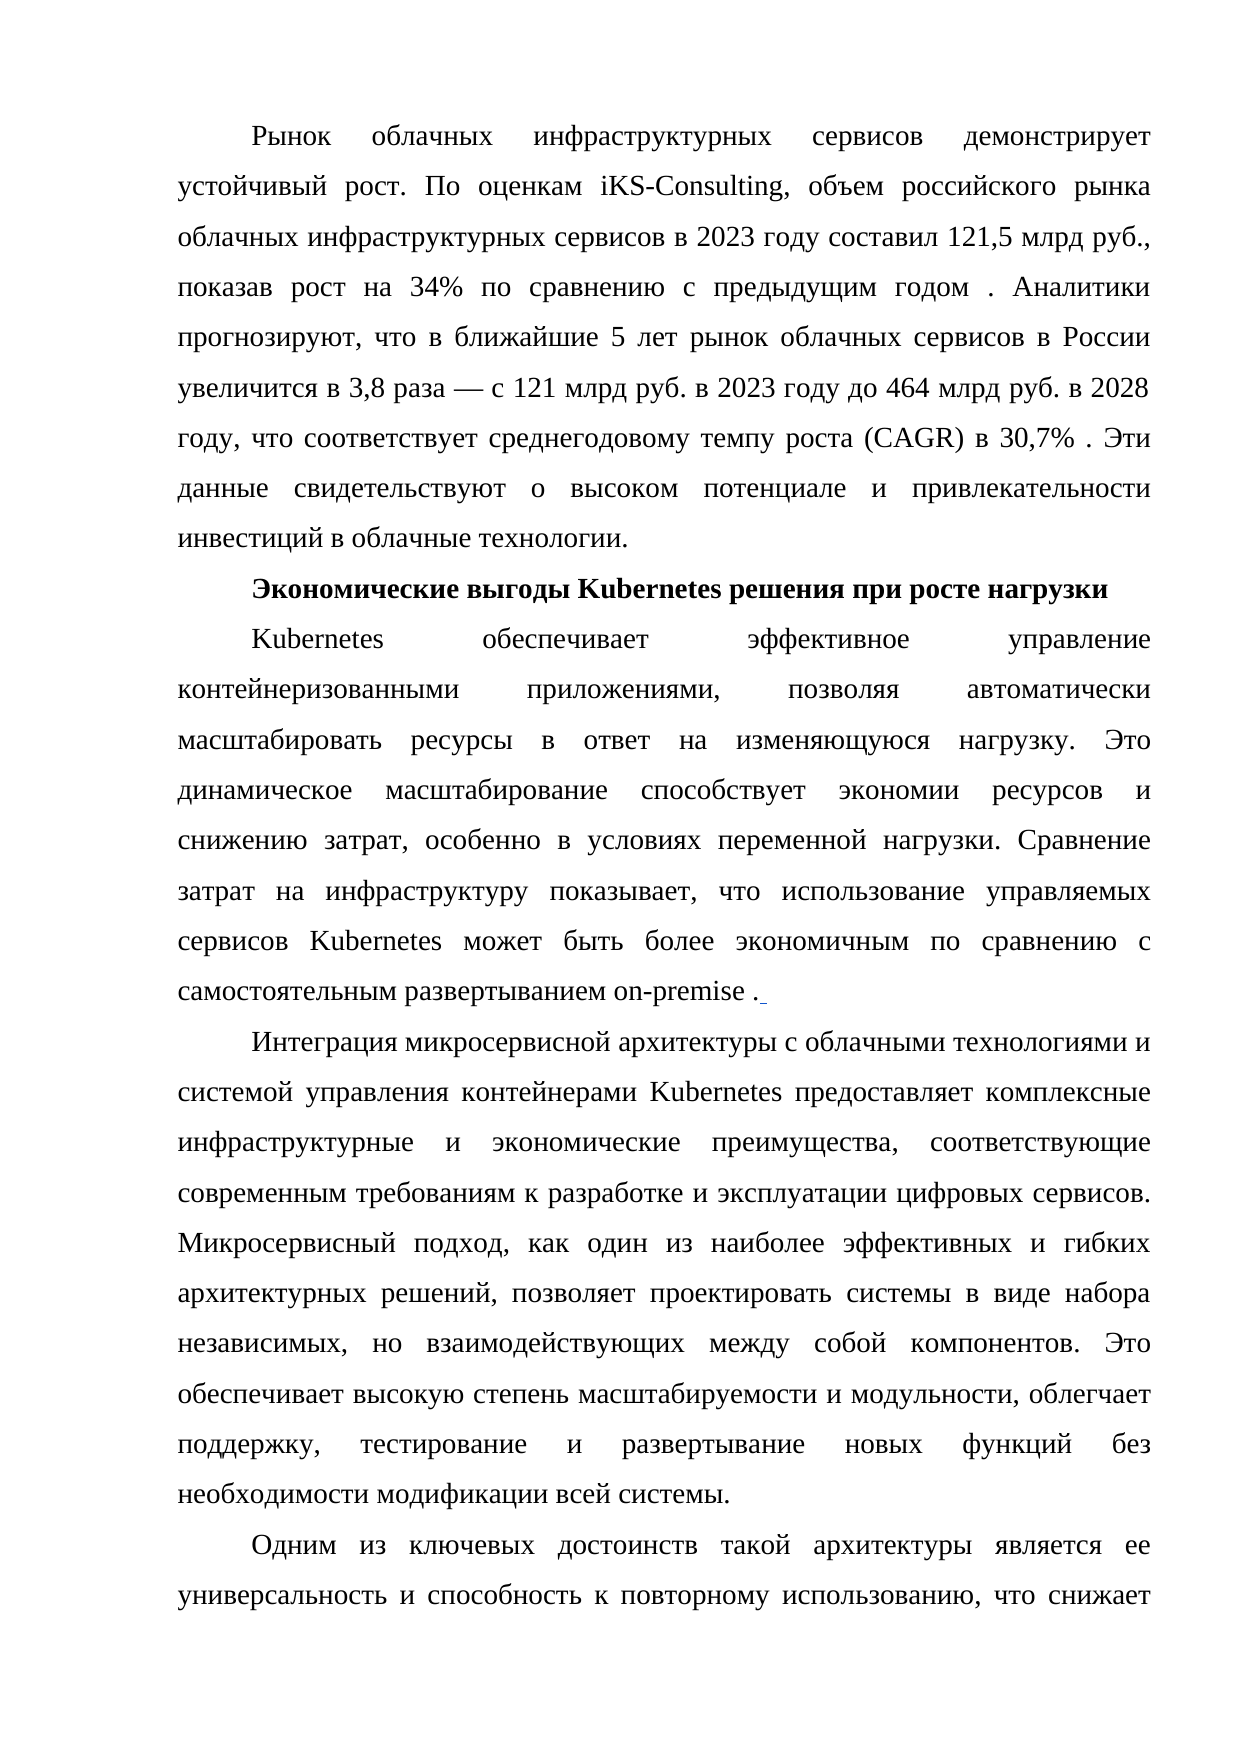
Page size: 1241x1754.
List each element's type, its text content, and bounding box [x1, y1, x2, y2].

text Экономические выгоды Kubernetes решения при росте нагрузки [177, 571, 1152, 604]
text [177, 1527, 1152, 1611]
text Рынок облачных инфраструктурных сервисов демонстрирует устойчивый рост. По оценкам iKS-Consulting, объем российского рынка облачных инфраструктурных сервисов в 2023 году составил 121,5 млрд руб., показав рост на 34% по сравнению с предыдущим годом . Аналитики прогнозируют, что в ближайшие 5 лет рынок облачных сервисов в России увеличится в 3,8 раза — с 121 млрд руб. в 2023 году до 464 млрд руб. в 2028 году, что соответствует среднегодовому темпу роста (CAGR) в 30,7% . Эти данные свидетельствуют о высоком потенциале и привлекательности инвестиций в облачные технологии. [177, 118, 1152, 554]
text Интеграция микросервисной архитектуры с облачными технологиями и системой управления контейнерами Kubernetes предоставляет комплексные инфраструктурные и экономические преимущества, соответствующие современным требованиям к разработке и эксплуатации цифровых сервисов. Микросервисный подход, как один из наиболее эффективных и гибких архитектурных решений, позволяет проектировать системы в виде набора независимых, но взаимодействующих между собой компонентов. Это обеспечивает высокую степень масштабируемости и модульности, облегчает поддержку, тестирование и развертывание новых функций без необходимости модификации всей системы. [177, 1024, 1152, 1510]
text Kubernetes обеспечивает эффективное управление контейнеризованными приложениями, позволяя автоматически масштабировать ресурсы в ответ на изменяющуюся нагрузку. Это динамическое масштабирование способствует экономии ресурсов и снижению затрат, особенно в условиях переменной нагрузки. Сравнение затрат на инфраструктуру показывает, что использование управляемых сервисов Kubernetes может быть более экономичным по сравнению с самостоятельным развертыванием on-premise .​ [177, 621, 1152, 1007]
